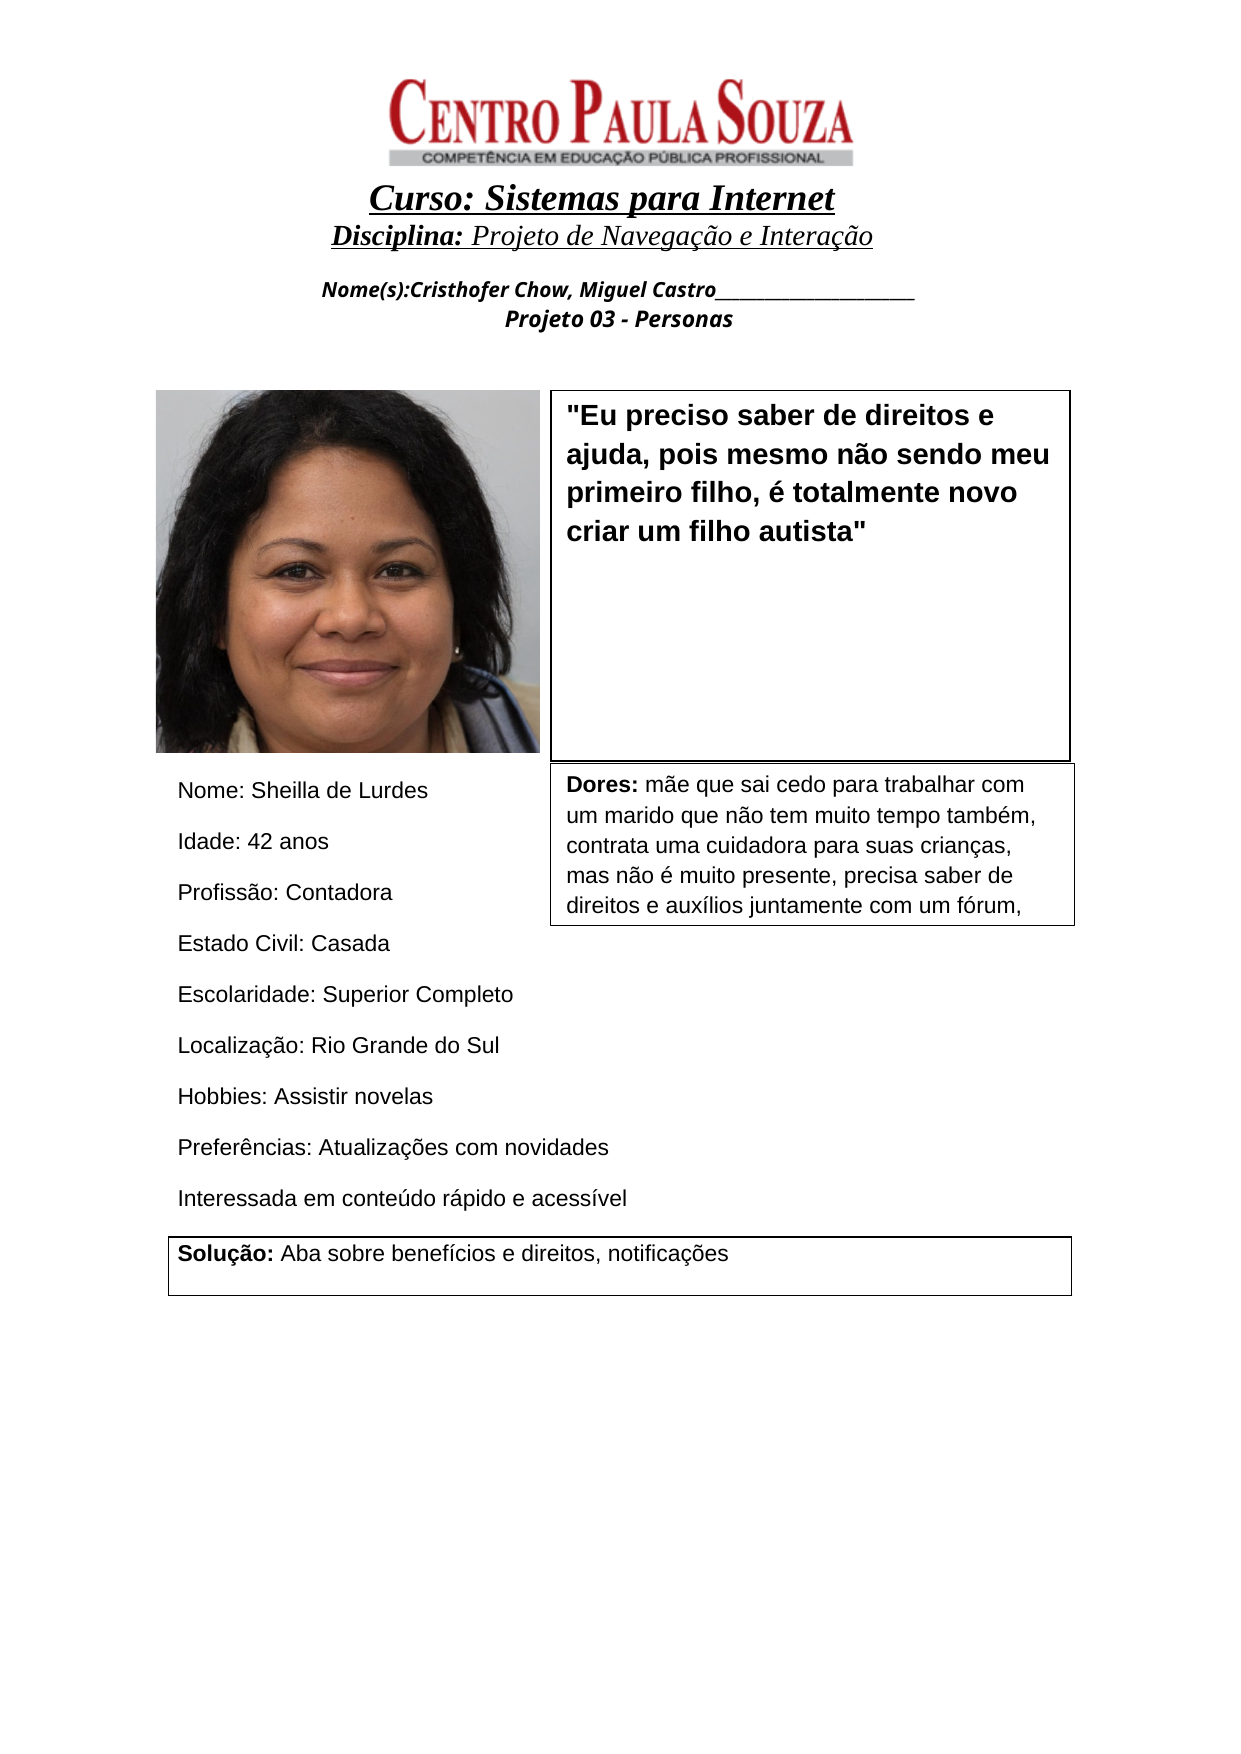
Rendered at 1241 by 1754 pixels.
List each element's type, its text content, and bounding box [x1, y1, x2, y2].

picture [155, 390, 540, 753]
text Solução: Aba sobre benefícios e direitos, notificações [169, 1238, 1071, 1295]
text Preferências: Atualizações com novidades [177, 1134, 1063, 1161]
text Estado Civil: Casada [177, 930, 1063, 957]
text Localização: Rio Grande do Sul [177, 1032, 1063, 1059]
text Hobbies: Assistir novelas [177, 1083, 1063, 1110]
text Interessada em conteúdo rápido e acessível [177, 1185, 1063, 1212]
picture [384, 73, 857, 176]
text Idade: 42 anos [177, 828, 550, 854]
text Profissão: Contadora [177, 879, 550, 906]
text Escolaridade: Superior Completo [177, 981, 1063, 1008]
